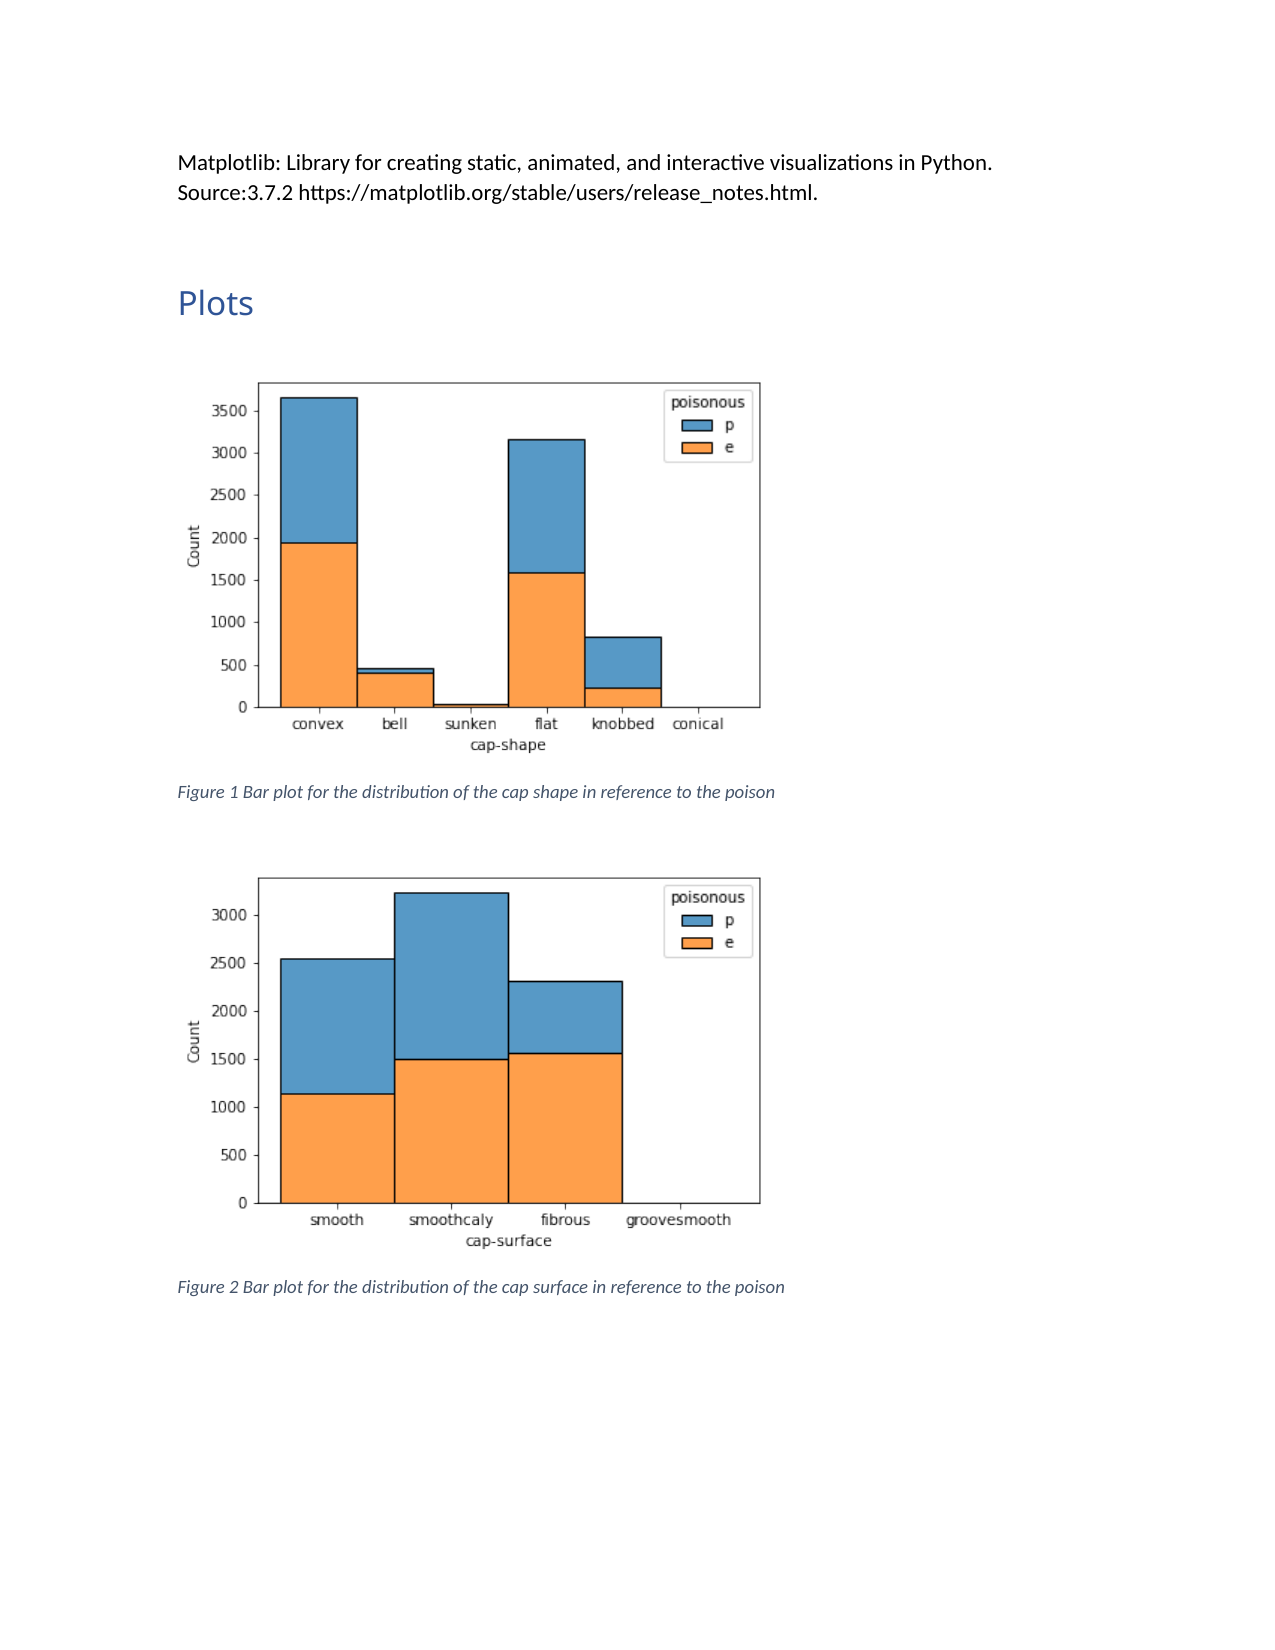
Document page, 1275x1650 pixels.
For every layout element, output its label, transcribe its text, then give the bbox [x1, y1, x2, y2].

text Figure 2 Bar plot for the distribution of the cap surface in reference to the poison [177, 1276, 1098, 1298]
subtitle Plots [177, 280, 1098, 325]
picture [177, 375, 768, 761]
picture [177, 870, 768, 1257]
text Figure 1 Bar plot for the distribution of the cap shape in reference to the poison [177, 780, 1098, 803]
text Matplotlib: Library for creating static, animated, and interactive visualizations in Python. Source:3.7.2 https://matplotlib.org/stable/users/release_notes.html. [177, 148, 1098, 206]
